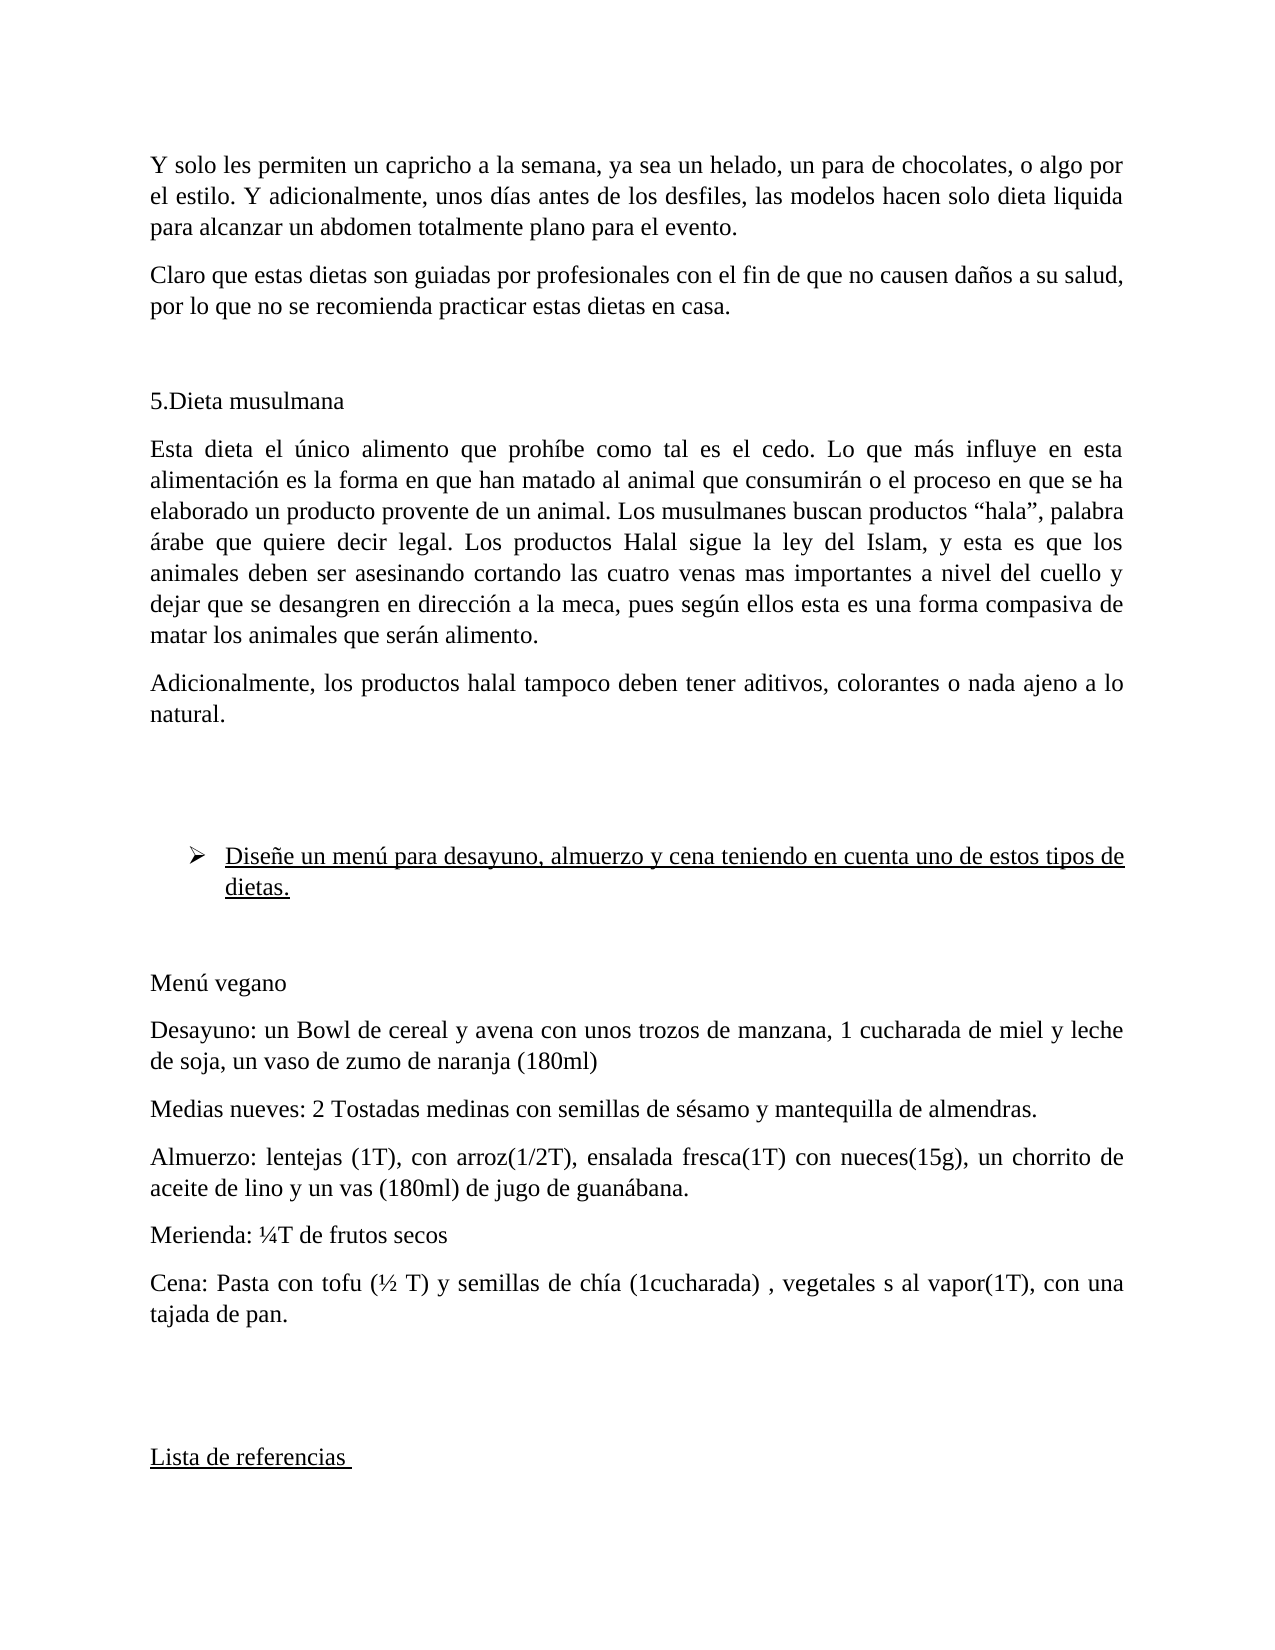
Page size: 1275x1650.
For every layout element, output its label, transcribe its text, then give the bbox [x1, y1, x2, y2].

text Menú vegano [150, 968, 1125, 996]
text Medias nueves: 2 Tostadas medinas con semillas de sésamo y mantequilla de almendras. [150, 1094, 1125, 1123]
text Lista de referencias [150, 1442, 1125, 1471]
text Y solo les permiten un capricho a la semana, ya sea un helado, un para de chocolates, o algo por el estilo. Y adicionalmente, unos días antes de los desfiles, las modelos hacen solo dieta liquida para alcanzar un abdomen totalmente plano para el evento. [150, 150, 1125, 241]
text Almuerzo: lentejas (1T), con arroz(1/2T), ensalada fresca(1T) con nueces(15g), un chorrito de aceite de lino y un vas (180ml) de jugo de guanábana. [150, 1142, 1125, 1202]
text Merienda: ¼T de frutos secos [150, 1221, 1125, 1249]
text Esta dieta el único alimento que prohíbe como tal es el cedo. Lo que más influye en esta alimentación es la forma en que han matado al animal que consumirán o el proceso en que se ha elaborado un producto provente de un animal. Los musulmanes buscan productos “hala”, palabra árabe que quiere decir legal. Los productos Halal sigue la ley del Islam, y esta es que los animales deben ser asesinando cortando las cuatro venas mas importantes a nivel del cuello y dejar que se desangren en dirección a la meca, pues según ellos esta es una forma compasiva de matar los animales que serán alimento. [150, 434, 1125, 649]
list Diseñe un menú para desayuno, almuerzo y cena teniendo en cuenta uno de estos tipos de dietas. [187, 841, 1125, 901]
text Claro que estas dietas son guiadas por profesionales con el fin de que no causen daños a su salud, por lo que no se recomienda practicar estas dietas en casa. [150, 260, 1125, 319]
text Adicionalmente, los productos halal tampoco deben tener aditivos, colorantes o nada ajeno a lo natural. [150, 668, 1125, 728]
text 5.Dieta musulmana [150, 386, 1125, 415]
text Desayuno: un Bowl de cereal y avena con unos trozos de manzana, 1 cucharada de miel y leche de soja, un vaso de zumo de naranja (180ml) [150, 1015, 1125, 1075]
text Cena: Pasta con tofu (½ T) y semillas de chía (1cucharada) , vegetales s al vapor(1T), con una tajada de pan. [150, 1268, 1125, 1328]
